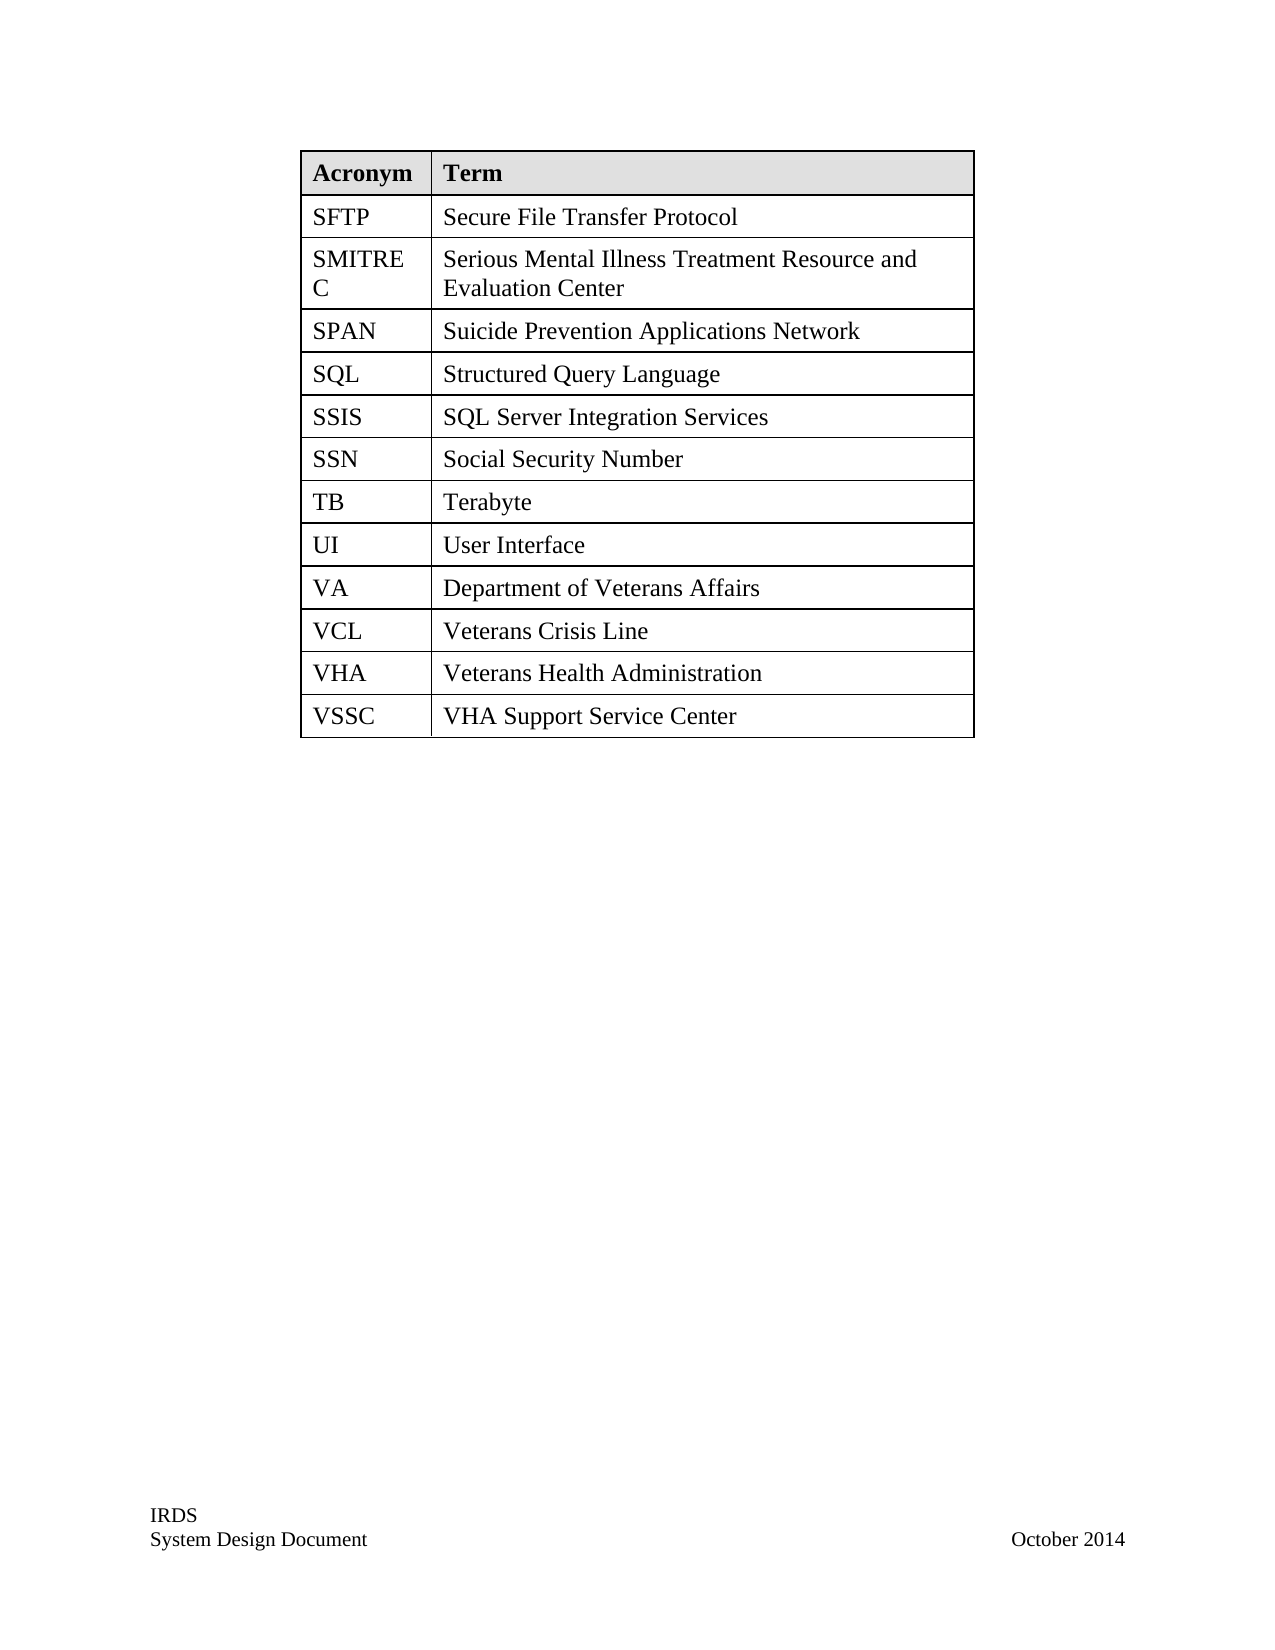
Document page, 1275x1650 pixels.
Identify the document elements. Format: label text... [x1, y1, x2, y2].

table_cell Serious Mental Illness Treatment Resource and Evaluation Center [432, 238, 973, 308]
table_cell Structured Query Language [432, 353, 973, 394]
table_cell VHA [302, 652, 431, 693]
table_cell VSSC [302, 695, 431, 736]
table_cell SMITREC [302, 238, 431, 308]
table_cell Suicide Prevention Applications Network [432, 310, 973, 351]
table_cell UI [302, 524, 431, 565]
table_cell SSIS [302, 396, 431, 437]
table_cell Department of Veterans Affairs [432, 567, 973, 608]
table_cell Social Security Number [432, 438, 973, 479]
table_cell VHA Support Service Center [432, 695, 973, 736]
table_cell Secure File Transfer Protocol [432, 196, 973, 237]
table_cell Veterans Health Administration [432, 652, 973, 693]
table_cell User Interface [432, 524, 973, 565]
table_cell TB [302, 481, 431, 522]
table_header Term [432, 152, 973, 194]
table_cell SSN [302, 438, 431, 479]
table_cell Terabyte [432, 481, 973, 522]
table_cell SQL Server Integration Services [432, 396, 973, 437]
table_cell VCL [302, 610, 431, 651]
table_cell VA [302, 567, 431, 608]
table_cell SPAN [302, 310, 431, 351]
table_cell Veterans Crisis Line [432, 610, 973, 651]
table_cell SQL [302, 353, 431, 394]
table_cell SFTP [302, 196, 431, 237]
table_header Acronym [302, 152, 431, 194]
